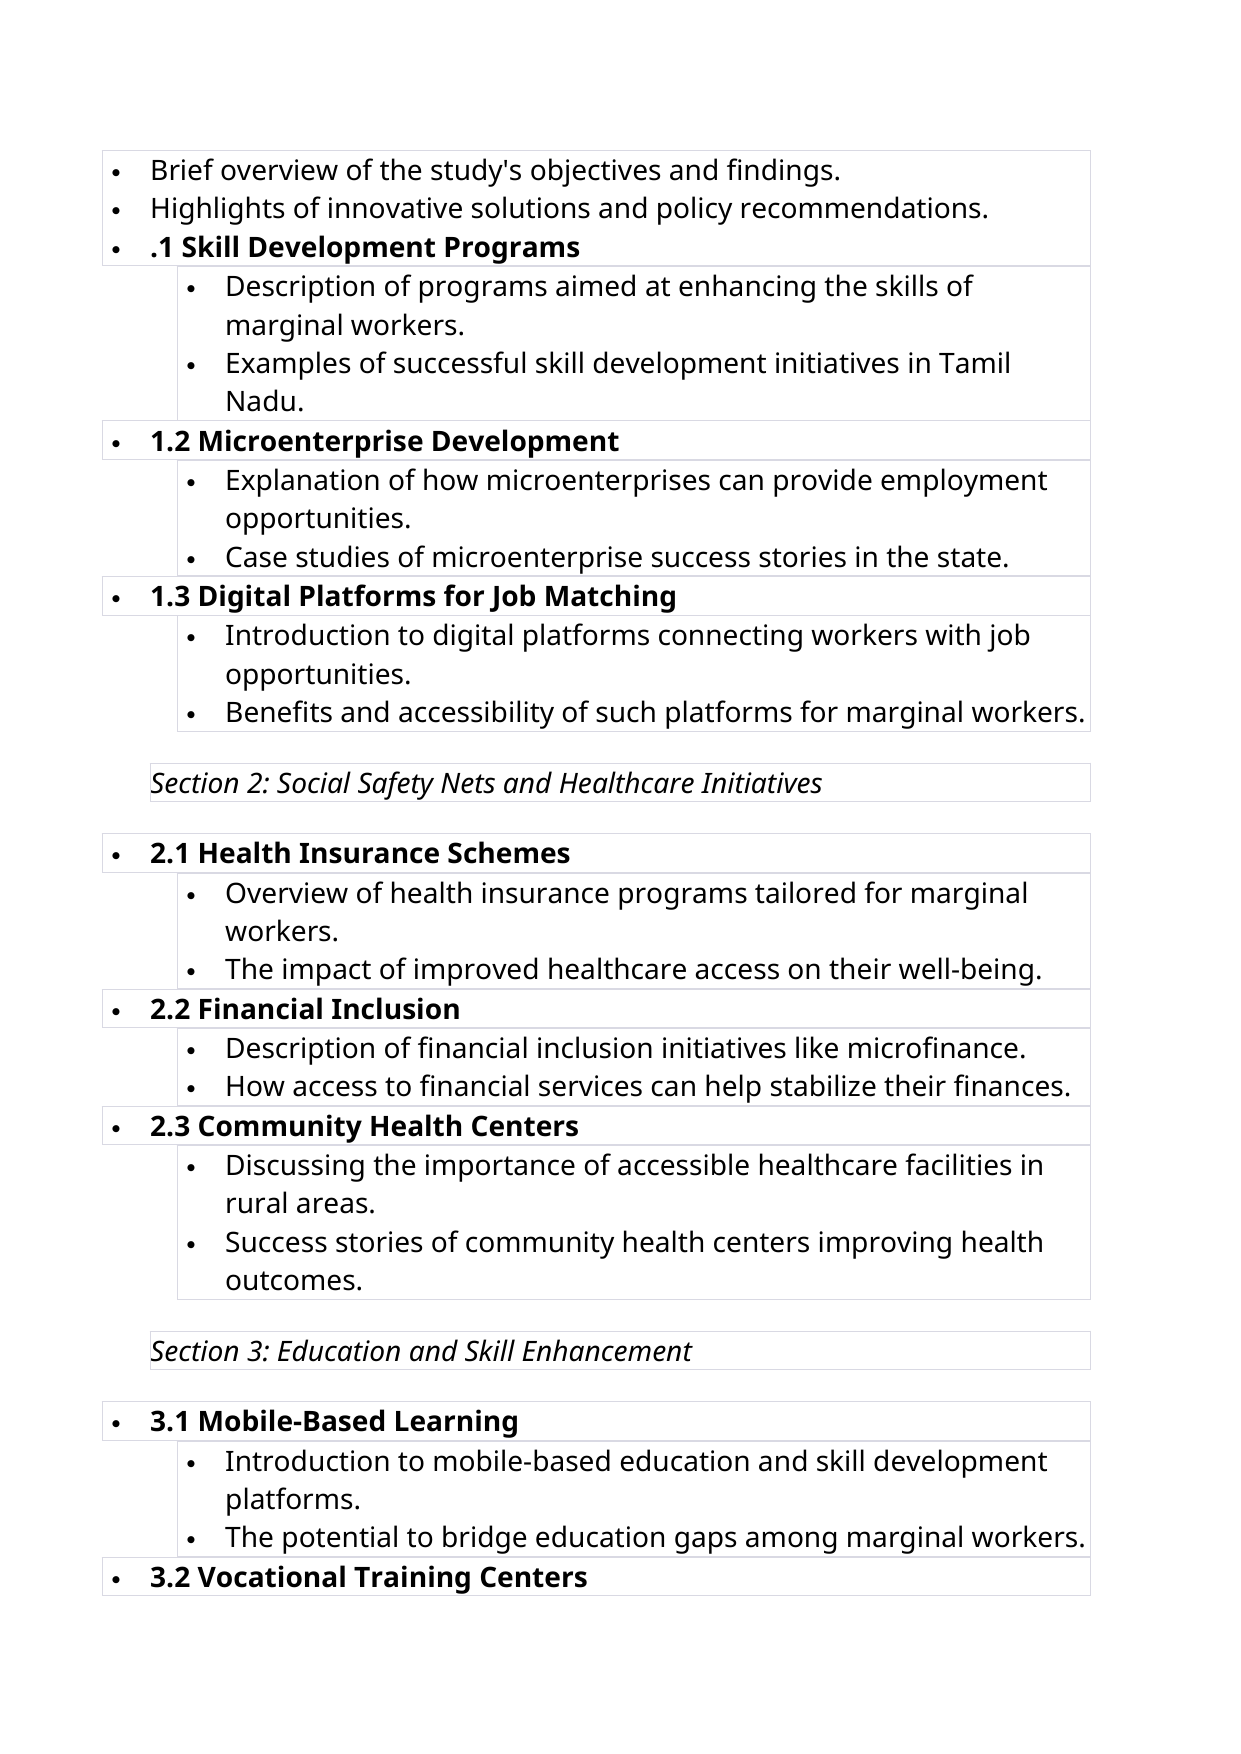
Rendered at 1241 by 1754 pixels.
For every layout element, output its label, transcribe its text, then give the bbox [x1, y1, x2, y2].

list Brief overview of the study's objectives and findings. [103, 151, 1090, 188]
list 2.3 Community Health Centers [103, 1107, 1090, 1144]
list .1 Skill Development Programs [103, 227, 1090, 265]
list How access to financial services can help stabilize their finances. [178, 1066, 1090, 1105]
list 3.1 Mobile-Based Learning [103, 1402, 1090, 1440]
list 1.3 Digital Platforms for Job Matching [103, 577, 1090, 615]
list Description of financial inclusion initiatives like microfinance. [178, 1029, 1090, 1066]
list The potential to bridge education gaps among marginal workers. [178, 1517, 1090, 1556]
list 2.2 Financial Inclusion [103, 990, 1090, 1027]
list Success stories of community health centers improving health outcomes. [178, 1222, 1090, 1299]
list Introduction to digital platforms connecting workers with job opportunities. [178, 616, 1090, 692]
text Section 2: Social Safety Nets and Healthcare Initiatives [151, 764, 1090, 801]
list Benefits and accessibility of such platforms for marginal workers. [178, 692, 1090, 731]
list Examples of successful skill development initiatives in Tamil Nadu. [178, 343, 1090, 420]
list 2.1 Health Insurance Schemes [103, 834, 1090, 872]
list Case studies of microenterprise success stories in the state. [178, 536, 1090, 575]
list Description of programs aimed at enhancing the skills of marginal workers. [178, 267, 1090, 343]
list Overview of health insurance programs tailored for marginal workers. [178, 874, 1090, 949]
list Highlights of innovative solutions and policy recommendations. [103, 188, 1090, 227]
list 3.2 Vocational Training Centers [103, 1558, 1090, 1595]
list 1.2 Microenterprise Development [103, 421, 1090, 459]
list The impact of improved healthcare access on their well-being. [178, 949, 1090, 988]
list Introduction to mobile-based education and skill development platforms. [178, 1442, 1090, 1517]
list Discussing the importance of accessible healthcare facilities in rural areas. [178, 1146, 1090, 1222]
text Section 3: Education and Skill Enhancement [151, 1332, 1090, 1369]
list Explanation of how microenterprises can provide employment opportunities. [178, 461, 1090, 536]
